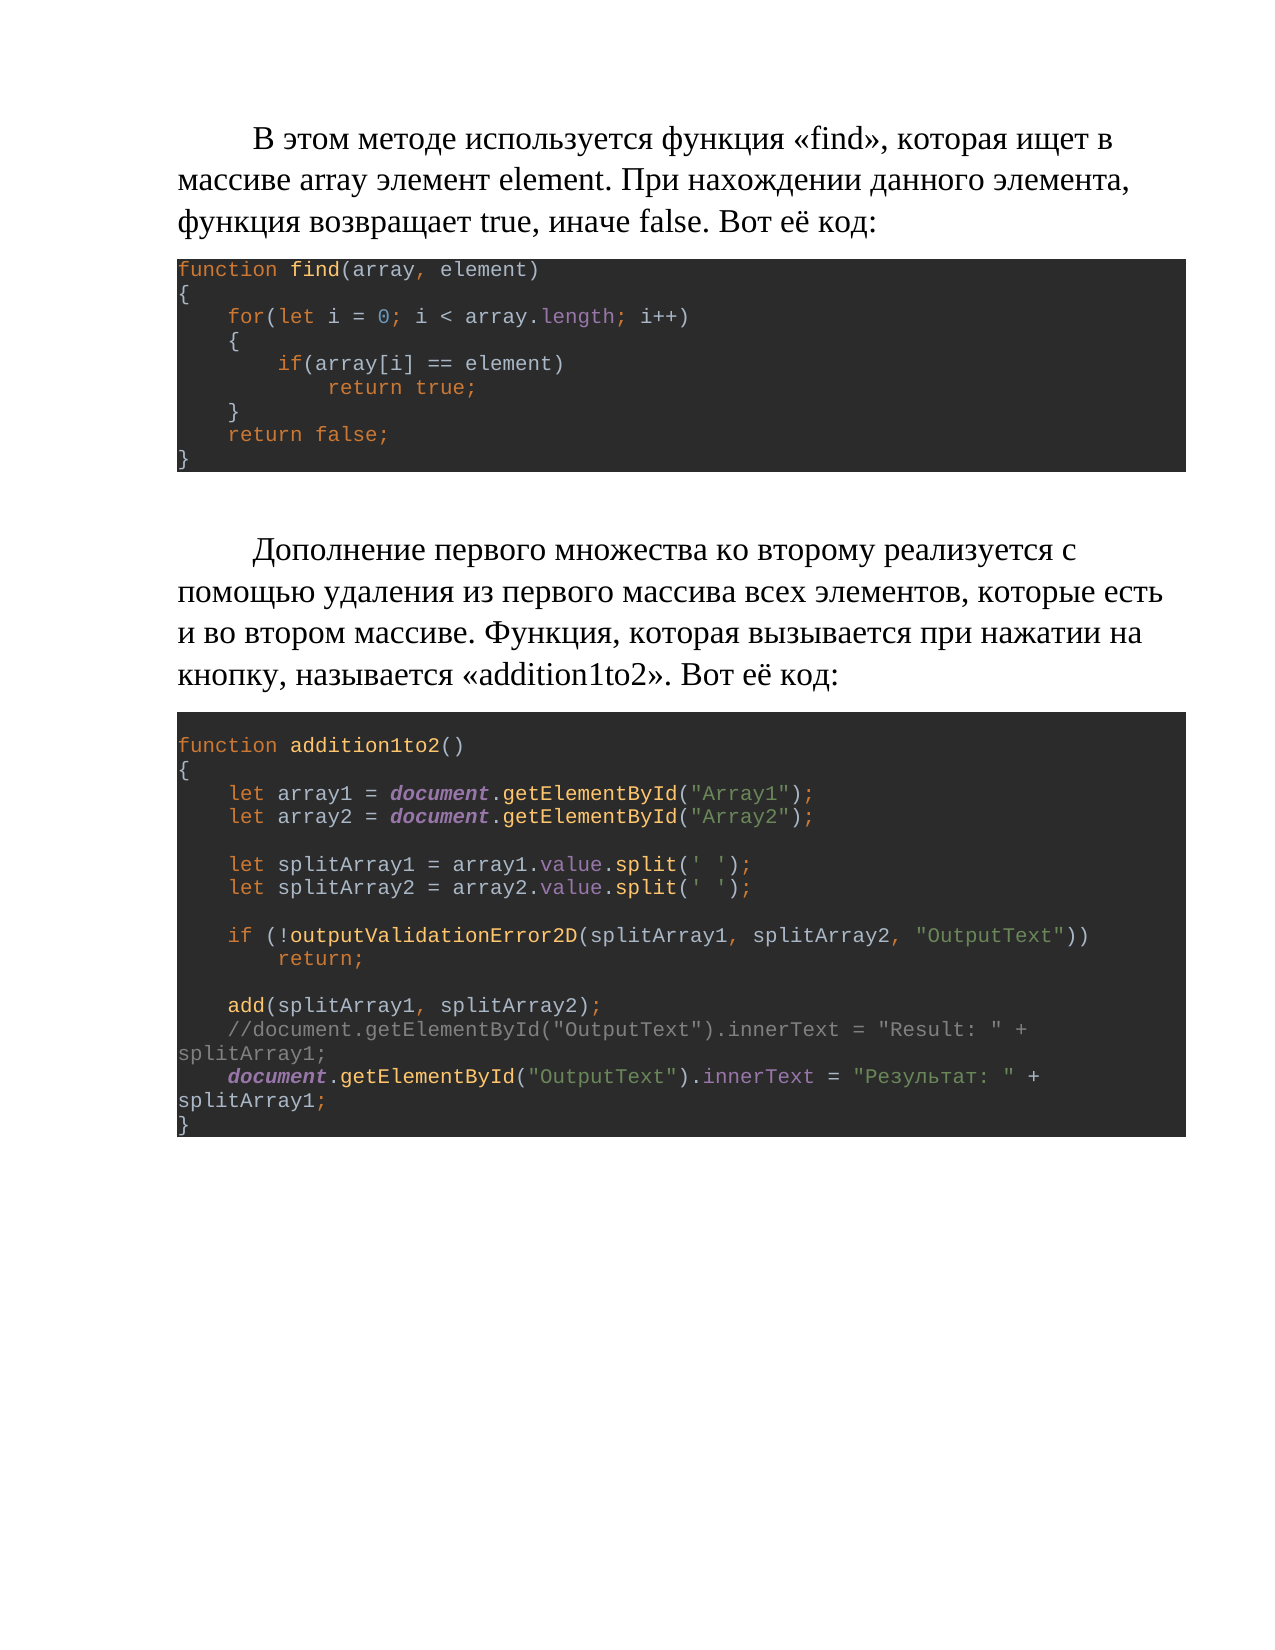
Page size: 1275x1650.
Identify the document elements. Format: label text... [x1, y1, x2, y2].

text function find(array, element) { for(let i = 0; i < array.length; i++) { if(array[i] == element) return true; } return false; } [177, 259, 1186, 472]
text В этом методе используется функция «find», которая ищет в массиве array элемент element. При нахождении данного элемента, функция возвращает true, иначе false. Вот её код: [177, 118, 1186, 239]
text Дополнение первого множества ко второму реализуется с помощью удаления из первого массива всех элементов, которые есть и во втором массиве. Функция, которая вызывается при нажатии на кнопку, называется «addition1to2». Вот её код: [177, 530, 1186, 692]
text function addition1to2() { let array1 = document.getElementById("Array1"); let array2 = document.getElementById("Array2"); let splitArray1 = array1.value.split(' '); let splitArray2 = array2.value.split(' '); if (!outputValidationError2D(splitArray1, splitArray2, "OutputText")) return; add(splitArray1, splitArray2); //document.getElementById("OutputText").innerText = "Result: " + splitArray1; document.getElementById("OutputText").innerText = "Результат: " + splitArray1; } [177, 712, 1186, 1137]
